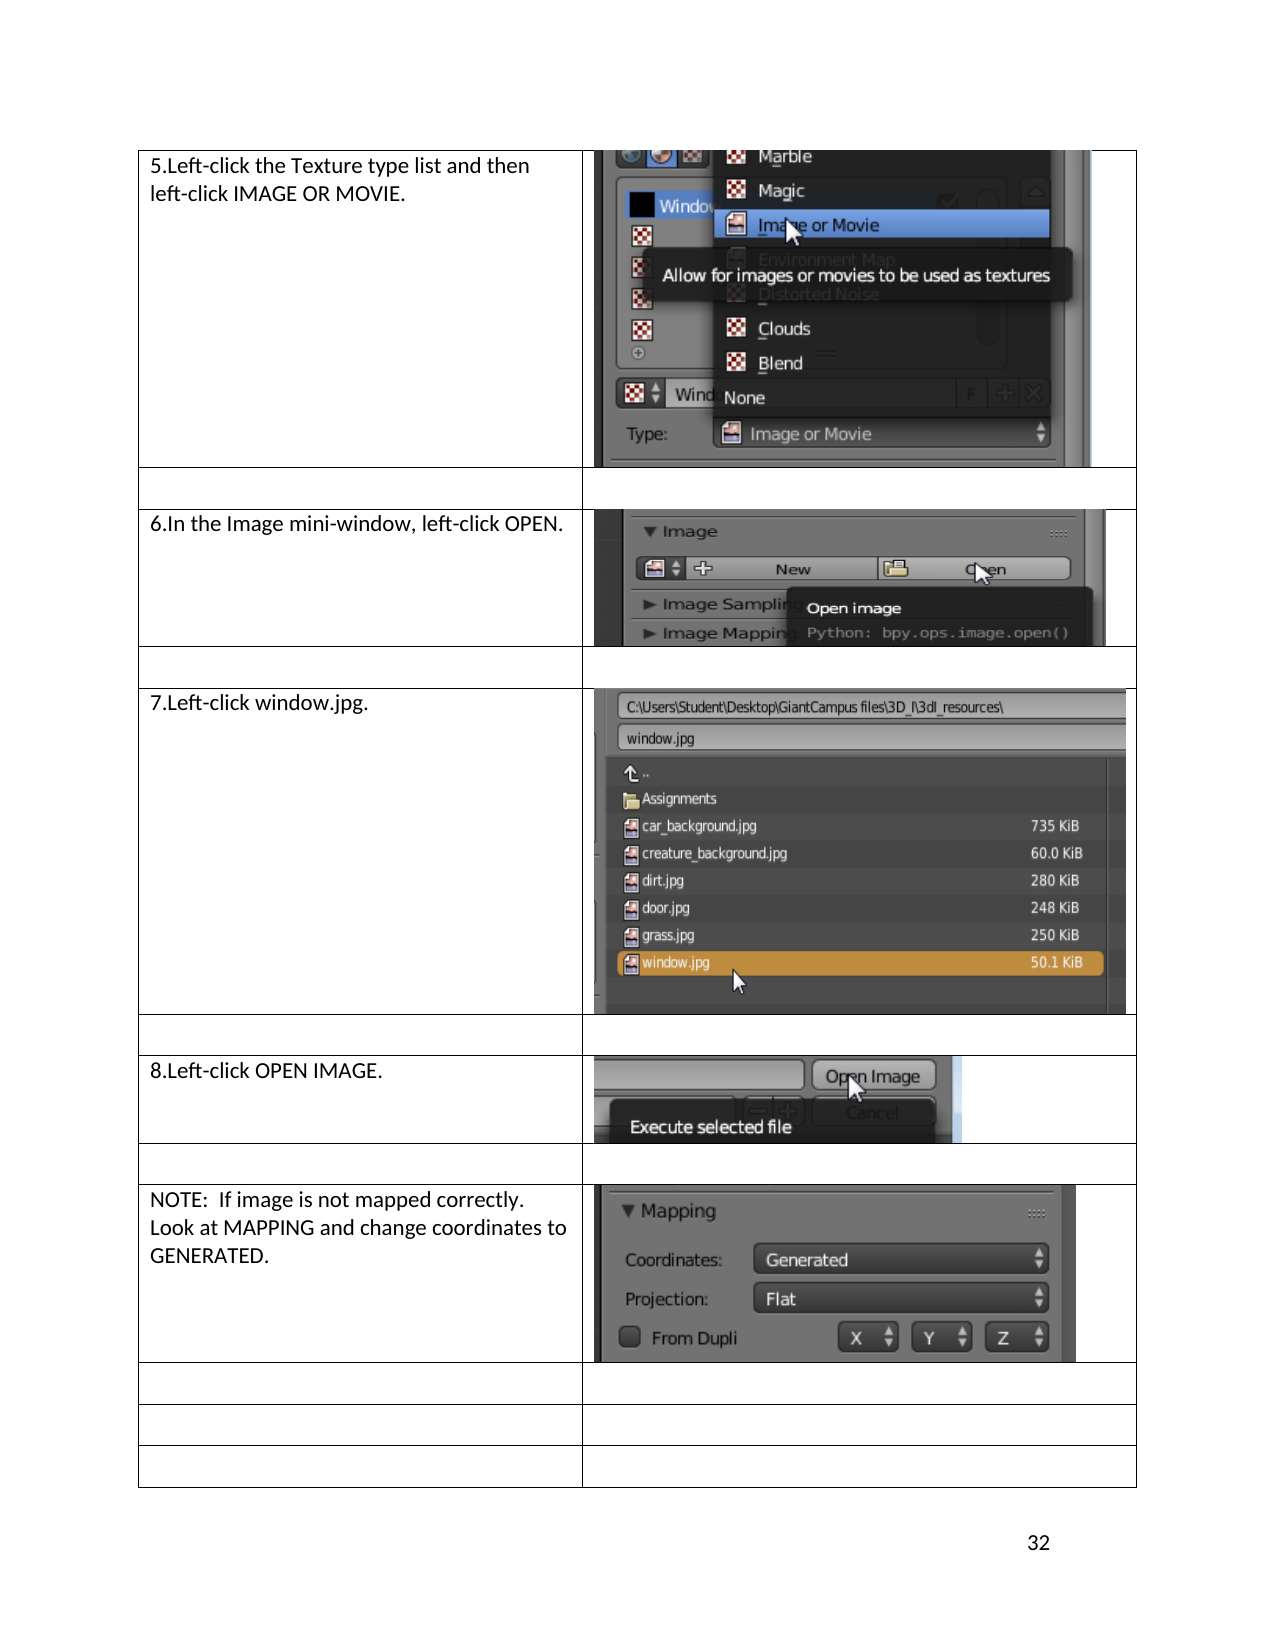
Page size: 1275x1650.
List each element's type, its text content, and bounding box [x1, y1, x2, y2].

table_cell [583, 151, 594, 467]
table_cell [583, 1446, 1136, 1487]
table_cell [1126, 689, 1136, 1013]
table_cell [583, 689, 594, 1013]
table_cell [583, 1185, 594, 1362]
table_cell [583, 468, 1136, 508]
table_cell 6.In the Image mini-window, left-click OPEN. [139, 510, 582, 646]
table_cell [583, 510, 594, 646]
picture [594, 1056, 962, 1143]
table_cell [1076, 1185, 1136, 1362]
picture [594, 688, 1126, 1014]
table_cell [583, 1144, 1136, 1184]
table_cell [139, 647, 582, 687]
table_cell [583, 1015, 1136, 1055]
table_cell [139, 1144, 582, 1184]
table_cell [139, 1015, 582, 1055]
picture [594, 1185, 1076, 1362]
table_cell 5.Left-click the Texture type list and then left-click IMAGE OR MOVIE. [139, 151, 582, 467]
picture [594, 509, 1106, 646]
picture [594, 150, 1092, 467]
table_cell 7.Left-click window.jpg. [139, 689, 582, 1013]
table_cell [139, 468, 582, 508]
table_cell [139, 1405, 582, 1445]
table_cell [583, 647, 1136, 687]
table_cell [583, 1363, 1136, 1404]
table_cell [1106, 510, 1136, 646]
table_cell [583, 1056, 594, 1142]
table_cell [139, 1363, 582, 1404]
table_cell [1092, 151, 1136, 467]
table_cell NOTE: If image is not mapped correctly. Look at MAPPING and change coordinates to GENERATED. [139, 1185, 582, 1362]
table_cell [583, 1405, 1136, 1445]
table_cell [139, 1446, 582, 1487]
table_cell 8.Left-click OPEN IMAGE. [139, 1056, 582, 1142]
table_cell [962, 1056, 1136, 1142]
